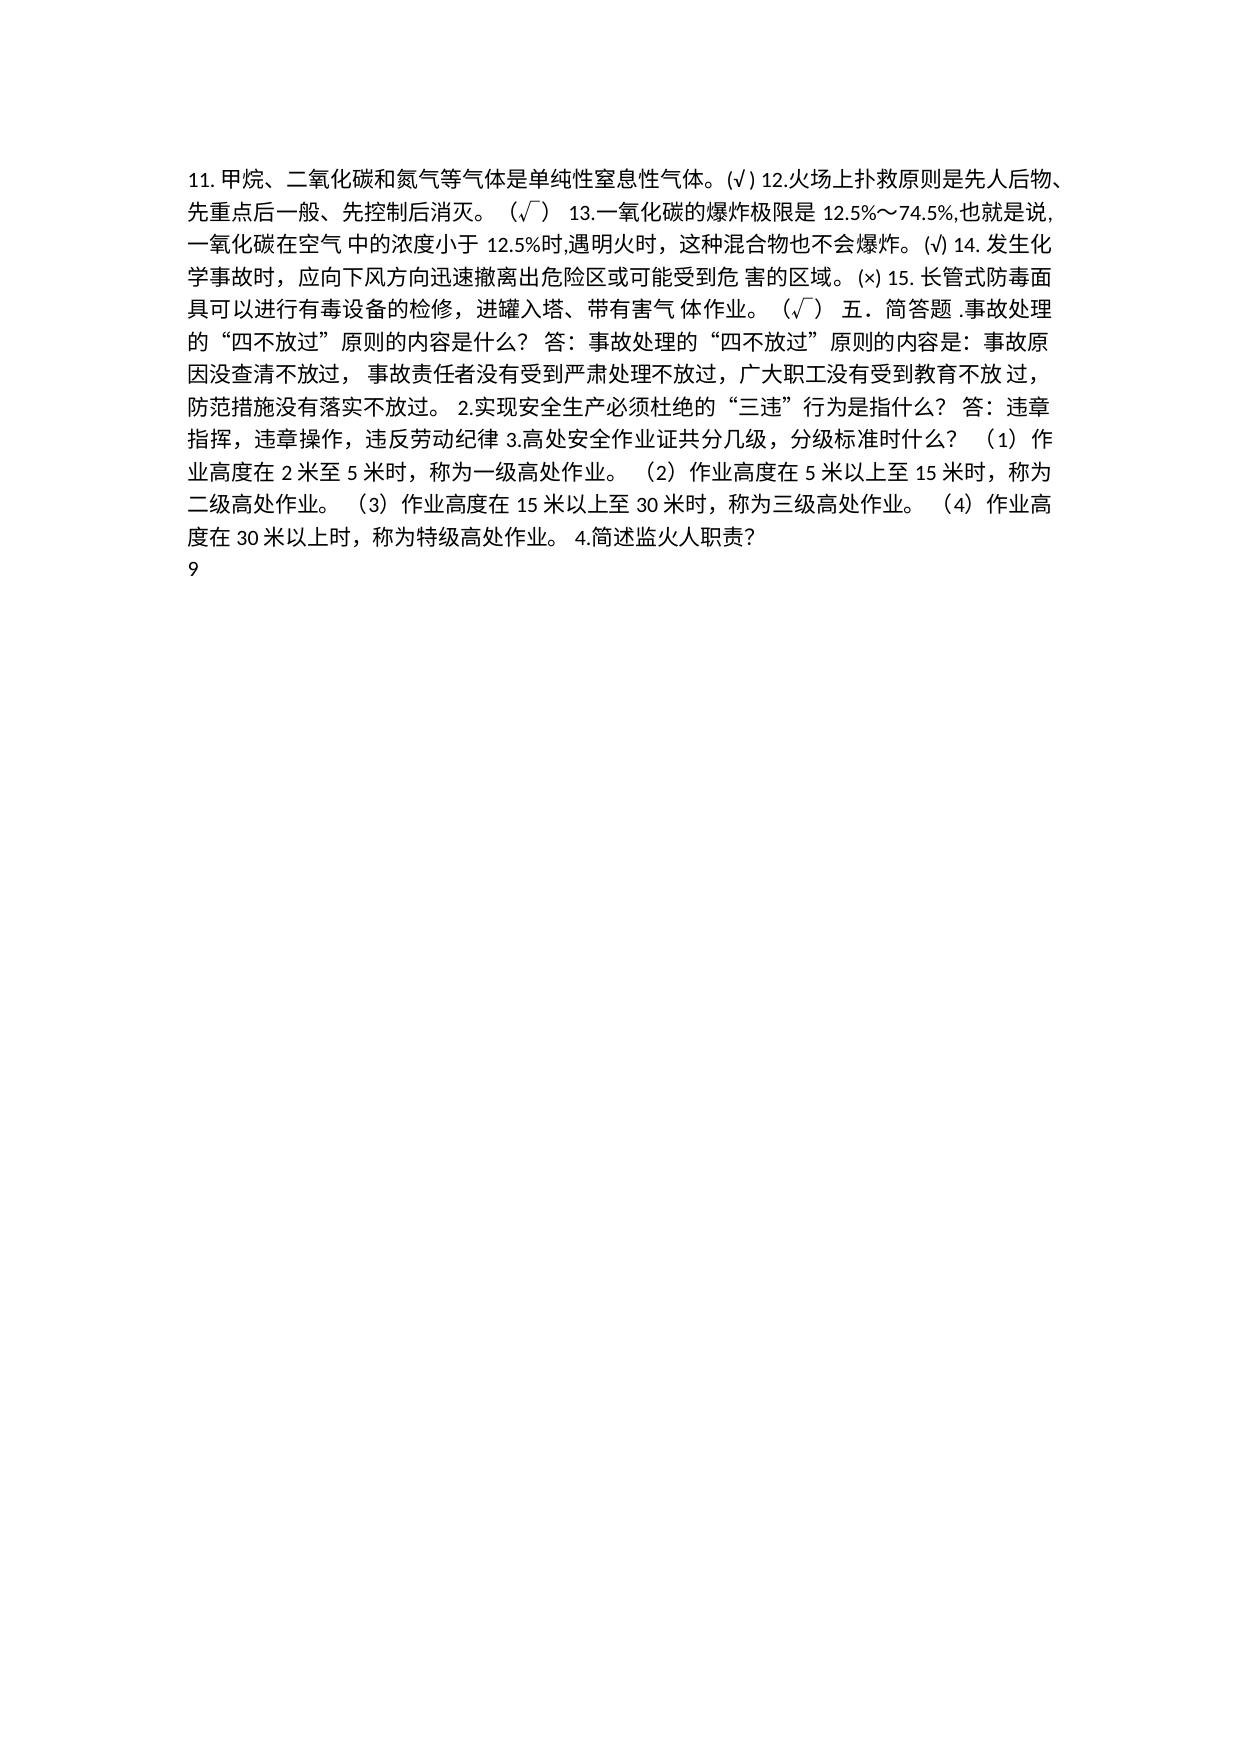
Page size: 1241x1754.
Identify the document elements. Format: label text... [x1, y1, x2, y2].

text 11. 甲烷、二氧化碳和氮气等气体是单纯性窒息性气体。(√ ) 12.火场上扑救原则是先人后物、先重点后一般、先控制后消灭。（√） 13.一氧化碳的爆炸极限是 12.5%～74.5%,也就是说,一氧化碳在空气 中的浓度小于 12.5%时,遇明火时，这种混合物也不会爆炸。(√) 14. 发生化学事故时，应向下风方向迅速撤离出危险区或可能受到危 害的区域。(×) 15. 长管式防毒面具可以进行有毒设备的检修，进罐入塔、带有害气 体作业。（√） 五．简答题 .事故处理的“四不放过”原则的内容是什么？ 答：事故处理的“四不放过”原则的内容是：事故原因没查清不放过， 事故责任者没有受到严肃处理不放过，广大职工没有受到教育不放 过，防范措施没有落实不放过。 2.实现安全生产必须杜绝的“三违”行为是指什么？ 答：违章指挥，违章操作，违反劳动纪律 3.高处安全作业证共分几级，分级标准时什么？ （1）作业高度在 2 米至 5 米时，称为一级高处作业。 （2）作业高度在 5 米以上至 15 米时，称为二级高处作业。 （3）作业高度在 15 米以上至 30 米时，称为三级高处作业。 （4）作业高度在 30 米以上时，称为特级高处作业。 4.简述监火人职责？ [187, 162, 1053, 552]
text 9 [187, 552, 1053, 584]
